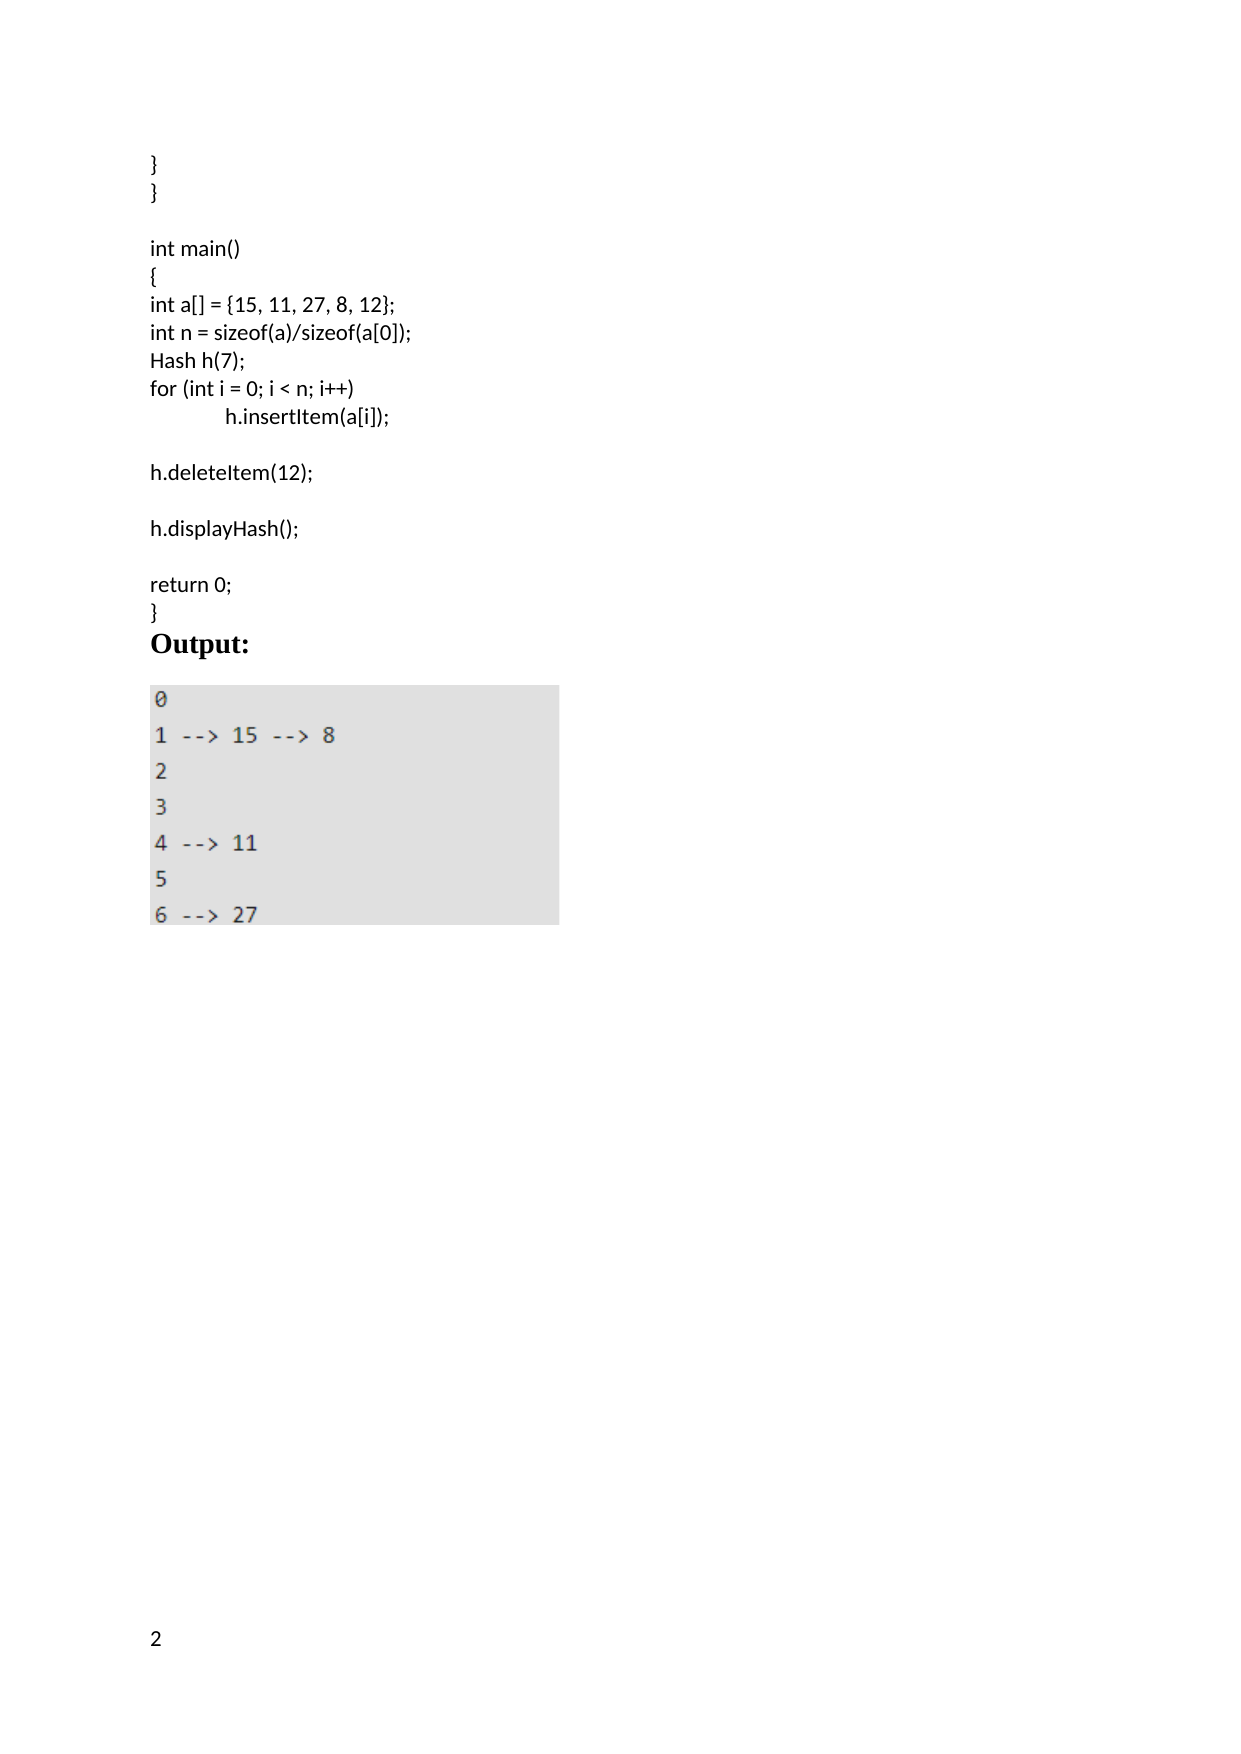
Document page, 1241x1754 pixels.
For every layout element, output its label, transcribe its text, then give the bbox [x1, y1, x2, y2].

text Hash h(7); [150, 346, 1090, 374]
text Output: [150, 626, 1090, 660]
text return 0; [150, 570, 1090, 598]
text } [150, 178, 1090, 206]
text h.displayHash(); [150, 514, 1090, 542]
text { [150, 262, 1090, 290]
text int main() [150, 234, 1090, 262]
text h.insertItem(a[i]); [150, 402, 1090, 430]
text } [150, 598, 1090, 626]
text int n = sizeof(a)/sizeof(a[0]); [150, 318, 1090, 346]
text h.deleteItem(12); [150, 458, 1090, 486]
text int a[] = {15, 11, 27, 8, 12}; [150, 290, 1090, 318]
text } [150, 150, 1090, 178]
text for (int i = 0; i < n; i++) [150, 374, 1090, 402]
